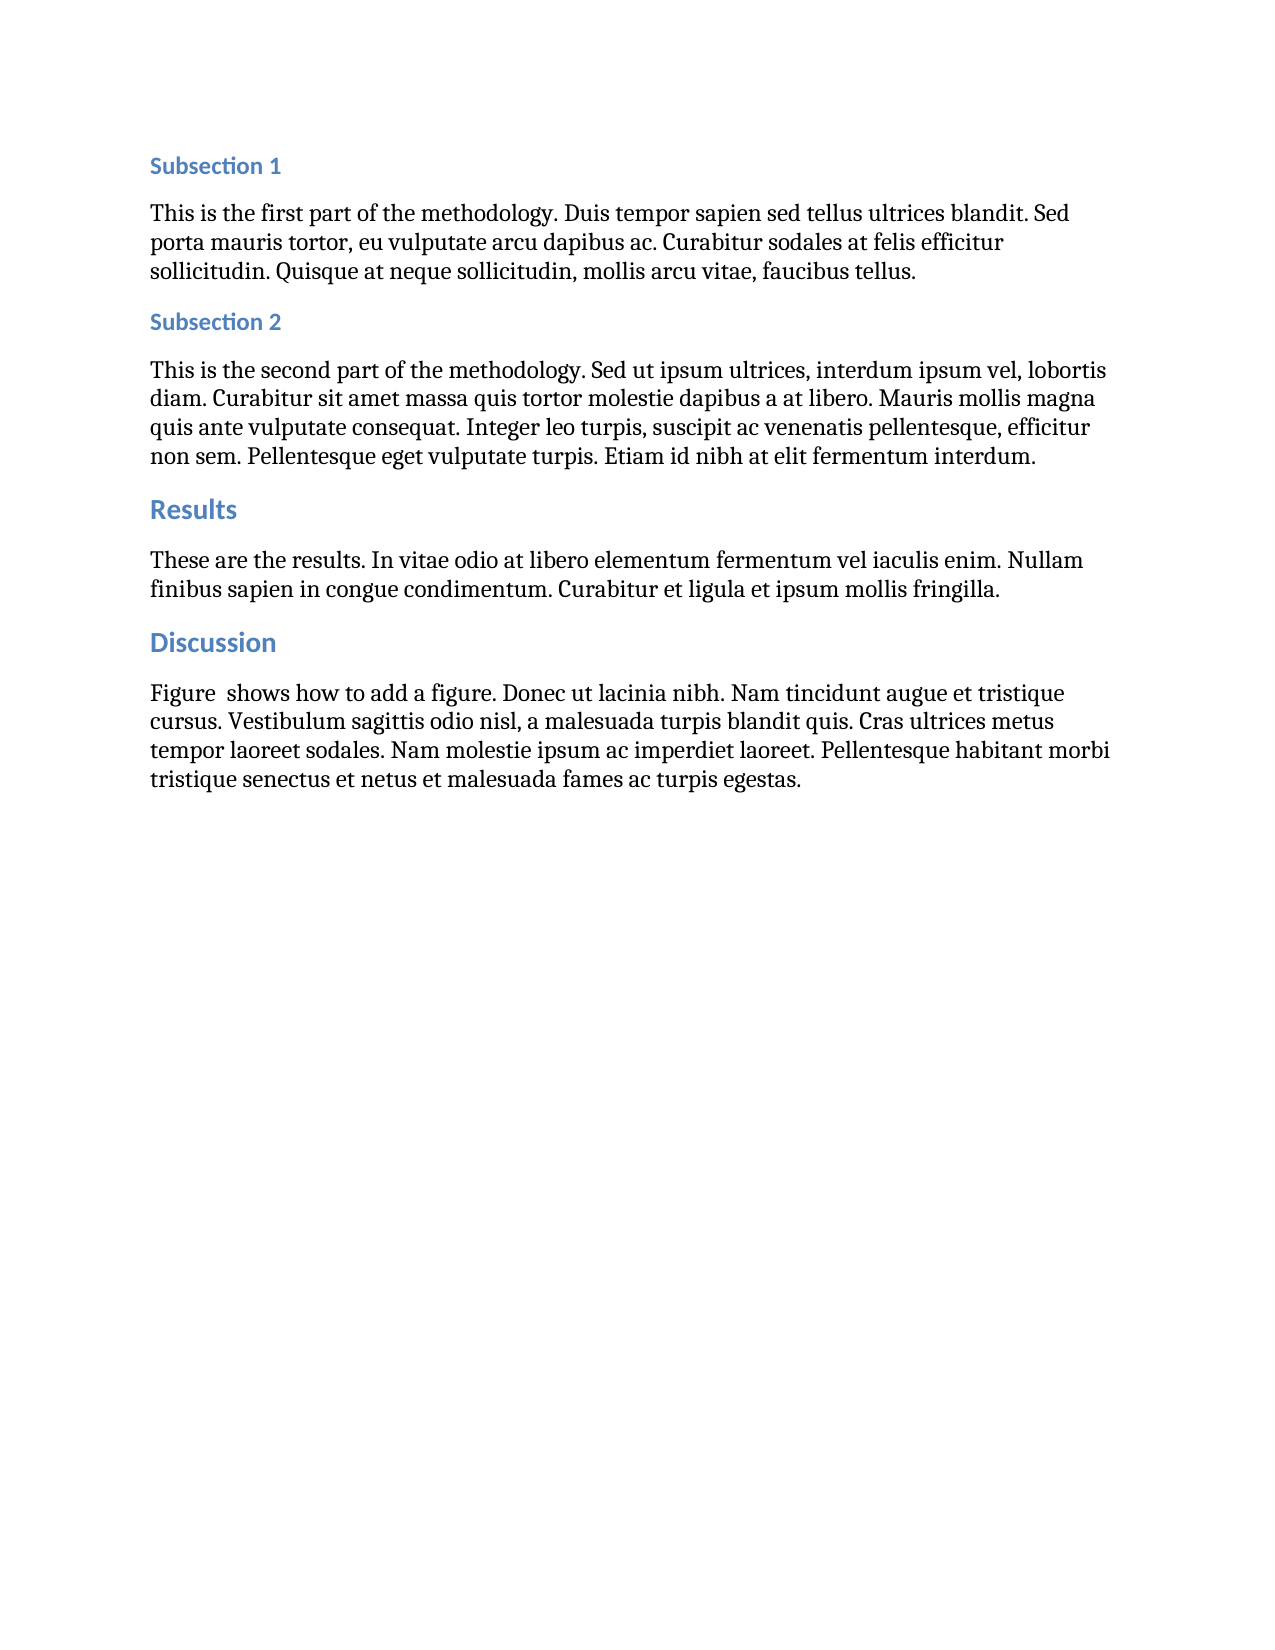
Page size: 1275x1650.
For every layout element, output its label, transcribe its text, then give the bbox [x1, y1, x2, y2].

subtitle Results [150, 491, 1125, 527]
text These are the results. In vitae odio at libero elementum fermentum vel iaculis enim. Nullam finibus sapien in congue condimentum. Curabitur et ligula et ipsum mollis fringilla. [150, 546, 1125, 603]
subtitle Subsection 2 [150, 306, 1125, 337]
text Figure shows how to add a figure. Donec ut lacinia nibh. Nam tincidunt augue et tristique cursus. Vestibulum sagittis odio nisl, a malesuada turpis blandit quis. Cras ultrices metus tempor laoreet sodales. Nam molestie ipsum ac imperdiet laoreet. Pellentesque habitant morbi tristique senectus et netus et malesuada fames ac turpis egestas. [150, 678, 1125, 793]
subtitle Subsection 1 [150, 150, 1125, 181]
text This is the second part of the methodology. Sed ut ipsum ultrices, interdum ipsum vel, lobortis diam. Curabitur sit amet massa quis tortor molestie dapibus a at libero. Mauris mollis magna quis ante vulputate consequat. Integer leo turpis, suscipit ac venenatis pellentesque, efficitur non sem. Pellentesque eget vulputate turpis. Etiam id nibh at elit fermentum interdum. [150, 356, 1125, 471]
subtitle Discussion [150, 624, 1125, 660]
text This is the first part of the methodology. Duis tempor sapien sed tellus ultrices blandit. Sed porta mauris tortor, eu vulputate arcu dapibus ac. Curabitur sodales at felis efficitur sollicitudin. Quisque at neque sollicitudin, mollis arcu vitae, faucibus tellus. [150, 199, 1125, 286]
